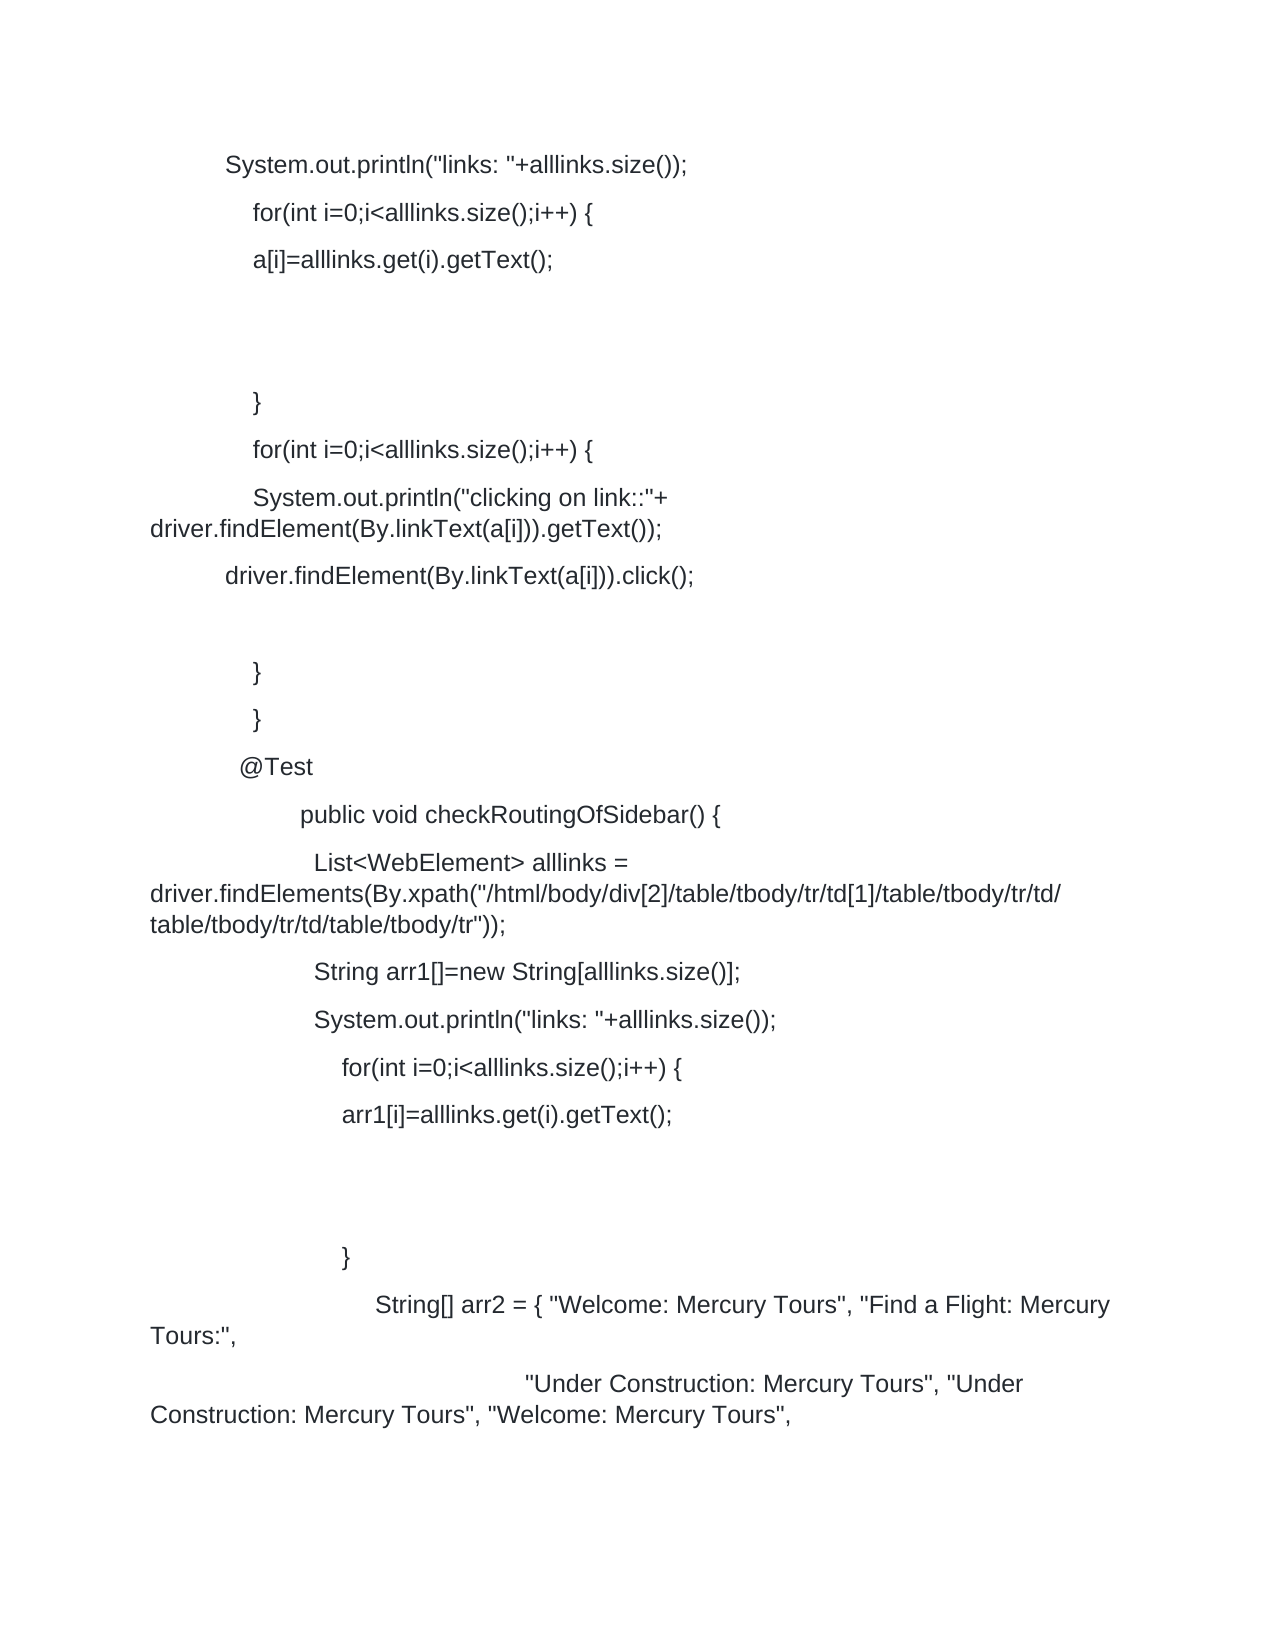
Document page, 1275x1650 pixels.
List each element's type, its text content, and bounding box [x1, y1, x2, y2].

text } [150, 387, 1125, 416]
text } [150, 704, 1125, 733]
text a[i]=alllinks.get(i).getText(); [150, 245, 1125, 274]
text System.out.println("clicking on link::"+ driver.findElement(By.linkText(a[i])).getText()); [150, 482, 1125, 542]
text System.out.println("links: "+alllinks.size()); [150, 150, 1125, 179]
text String[] arr2 = { "Welcome: Mercury Tours", "Find a Flight: Mercury Tours:", [150, 1290, 1125, 1349]
text driver.findElement(By.linkText(a[i])).click(); [150, 561, 1125, 590]
text @Test [150, 752, 1125, 781]
text for(int i=0;i<alllinks.size();i++) { [150, 435, 1125, 463]
text "Under Construction: Mercury Tours", "Under Construction: Mercury Tours", "Welcome: Mercury Tours", [150, 1368, 1125, 1428]
text } [150, 1242, 1125, 1271]
text arr1[i]=alllinks.get(i).getText(); [150, 1100, 1125, 1129]
text for(int i=0;i<alllinks.size();i++) { [150, 198, 1125, 226]
text public void checkRoutingOfSidebar() { [150, 800, 1125, 828]
text for(int i=0;i<alllinks.size();i++) { [150, 1053, 1125, 1081]
text System.out.println("links: "+alllinks.size()); [150, 1005, 1125, 1034]
text List<WebElement> alllinks = driver.findElements(By.xpath("/html/body/div[2]/table/tbody/tr/td[1]/table/tbody/tr/td/table/tbody/tr/td/table/tbody/tr")); [150, 847, 1125, 938]
text } [150, 657, 1125, 685]
text String arr1[]=new String[alllinks.size()]; [150, 957, 1125, 986]
